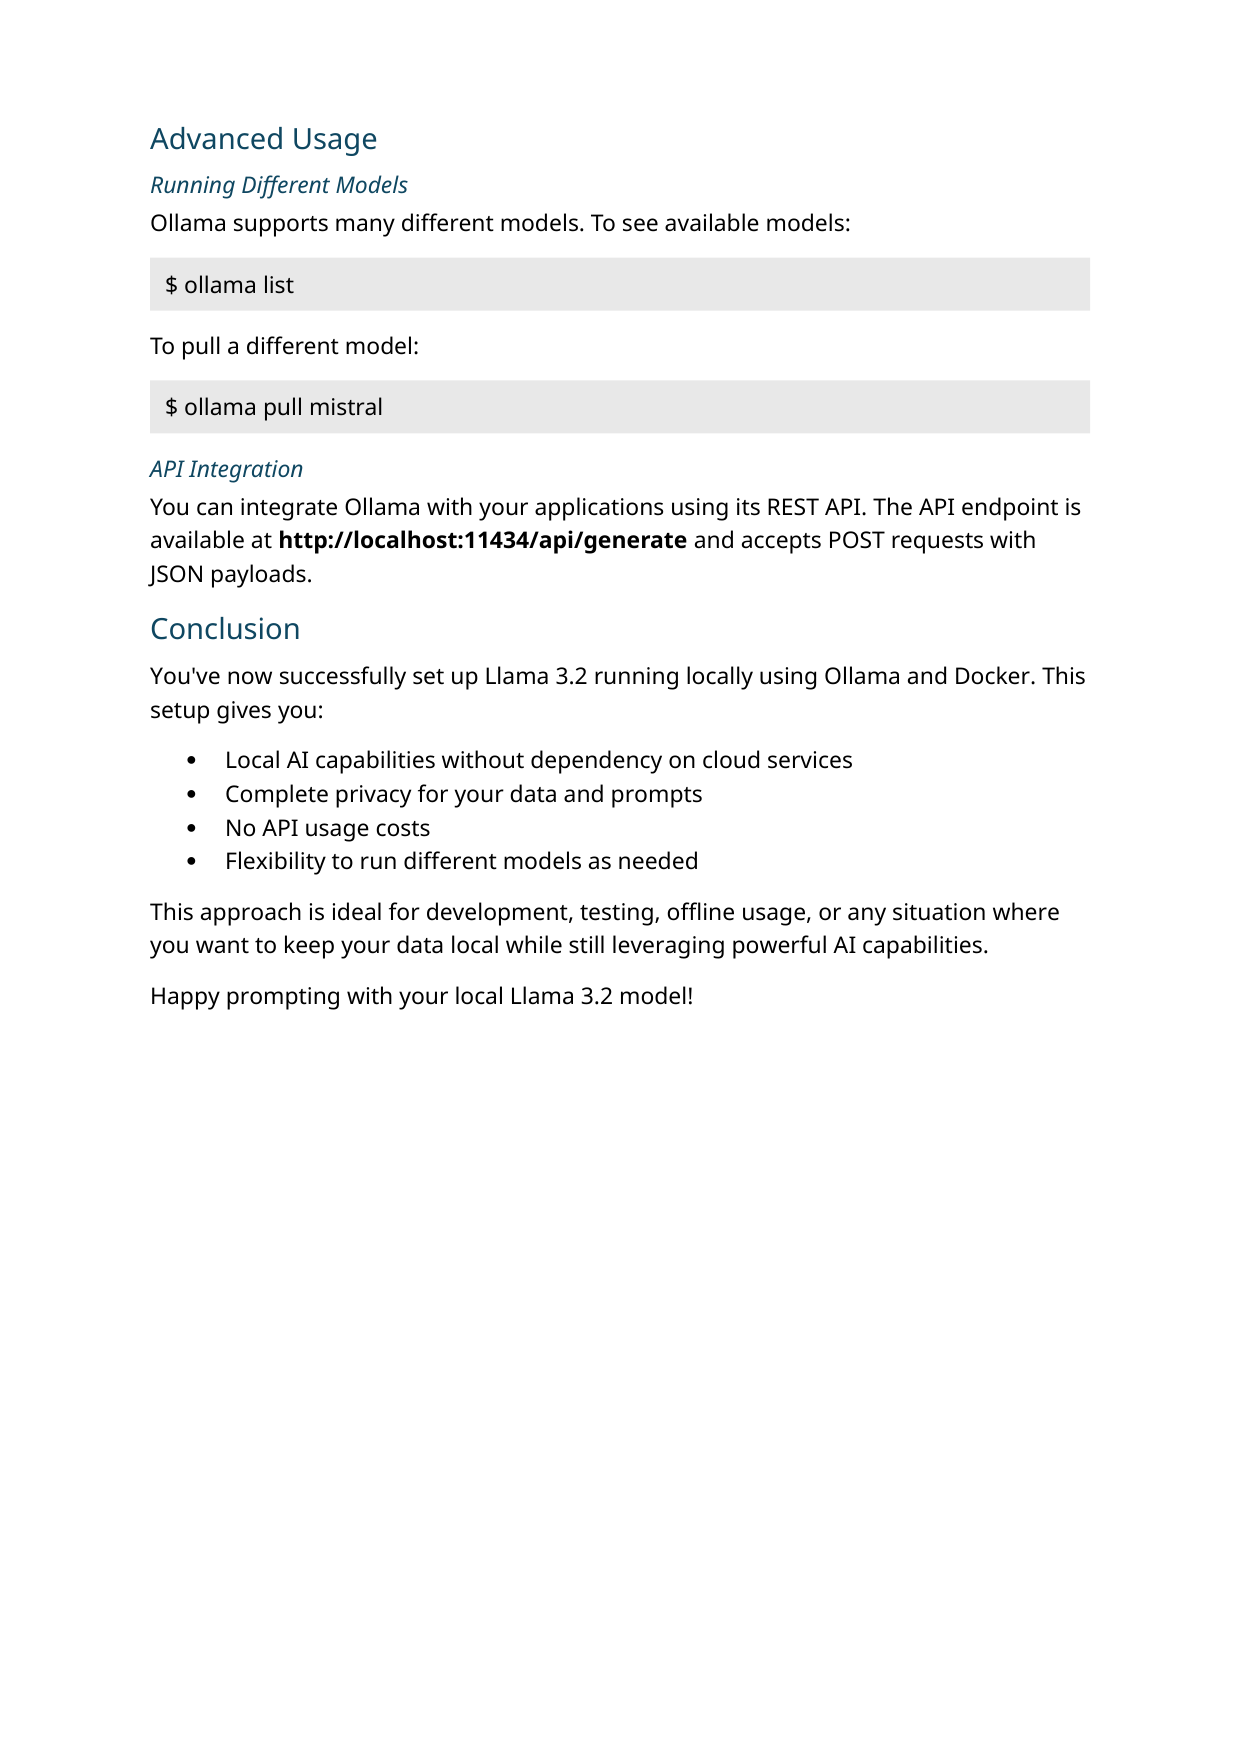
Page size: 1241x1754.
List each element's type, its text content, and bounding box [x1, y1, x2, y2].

list No API usage costs [187, 811, 1090, 843]
subtitle Running Different Models [150, 169, 1090, 201]
text You've now successfully set up Llama 3.2 running locally using Ollama and Docker. This setup gives you: [150, 660, 1090, 725]
text You can integrate Ollama with your applications using its REST API. The API endpoint is available at http://localhost:11434/api/generate and accepts POST requests with JSON payloads. [150, 491, 1090, 589]
list Local AI capabilities without dependency on cloud services [187, 744, 1090, 775]
text Happy prompting with your local Llama 3.2 model! [150, 980, 1090, 1011]
subtitle Advanced Usage [150, 118, 1090, 158]
text To pull a different model: [150, 330, 1090, 361]
text Ollama supports many different models. To see available models: [150, 207, 1090, 238]
list Flexibility to run different models as needed [187, 845, 1090, 876]
subtitle API Integration [150, 453, 1090, 484]
list Complete privacy for your data and prompts [187, 778, 1090, 809]
subtitle Conclusion [150, 609, 1090, 648]
text This approach is ideal for development, testing, offline usage, or any situation where you want to keep your data local while still leveraging powerful AI capabilities. [150, 896, 1090, 961]
